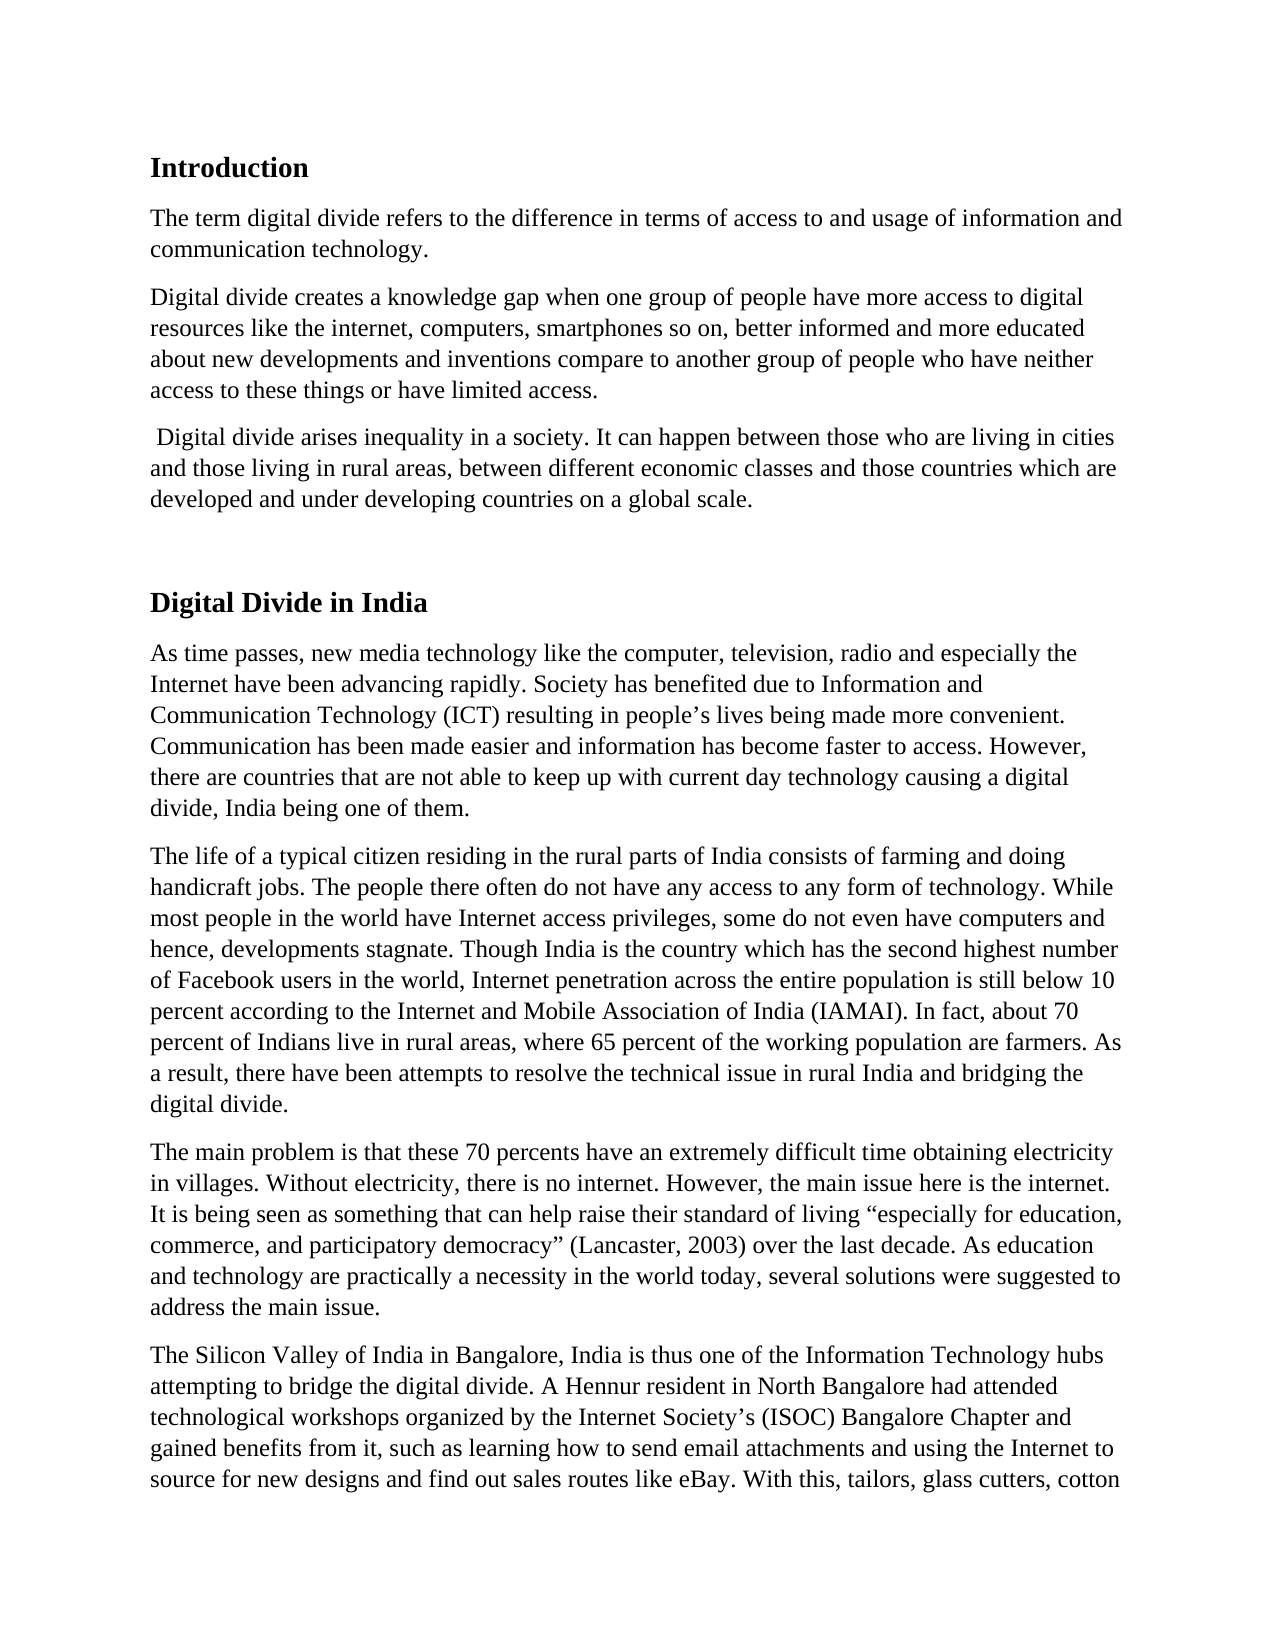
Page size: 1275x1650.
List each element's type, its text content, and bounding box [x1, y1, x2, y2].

text Digital divide creates a knowledge gap when one group of people have more access to digital resources like the internet, computers, smartphones so on, better informed and more educated about new developments and inventions compare to another group of people who have neither access to these things or have limited access. [150, 282, 1125, 403]
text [150, 1340, 1125, 1493]
text Introduction [150, 150, 1125, 183]
text Digital Divide in India [150, 585, 1125, 618]
text The life of a typical citizen residing in the rural parts of India consists of farming and doing handicraft jobs. The people there often do not have any access to any form of technology. While most people in the world have Internet access privileges, some do not even have computers and hence, developments stagnate. Though India is the country which has the second highest number of Facebook users in the world, Internet penetration across the entire population is still below 10 percent according to the Internet and Mobile Association of India (IAMAI). In fact, about 70 percent of Indians live in rural areas, where 65 percent of the working population are farmers. As a result, there have been attempts to resolve the technical issue in rural India and bridging the digital divide. [150, 841, 1125, 1118]
text Digital divide arises inequality in a society. It can happen between those who are living in cities and those living in rural areas, between different economic classes and those countries which are developed and under developing countries on a global scale. [150, 422, 1125, 513]
text The term digital divide refers to the difference in terms of access to and usage of information and communication technology. [150, 203, 1125, 263]
text The main problem is that these 70 percents have an extremely difficult time obtaining electricity in villages. Without electricity, there is no internet. However, the main issue here is the internet. It is being seen as something that can help raise their standard of living “especially for education, commerce, and participatory democracy” (Lancaster, 2003) over the last decade. As education and technology are practically a necessity in the world today, several solutions were suggested to address the main issue. [150, 1137, 1125, 1321]
text As time passes, new media technology like the computer, television, radio and especially the Internet have been advancing rapidly. Society has benefited due to Information and Communication Technology (ICT) resulting in people’s lives being made more convenient. Communication has been made easier and information has become faster to access. However, there are countries that are not able to keep up with current day technology causing a digital divide, India being one of them. [150, 638, 1125, 822]
